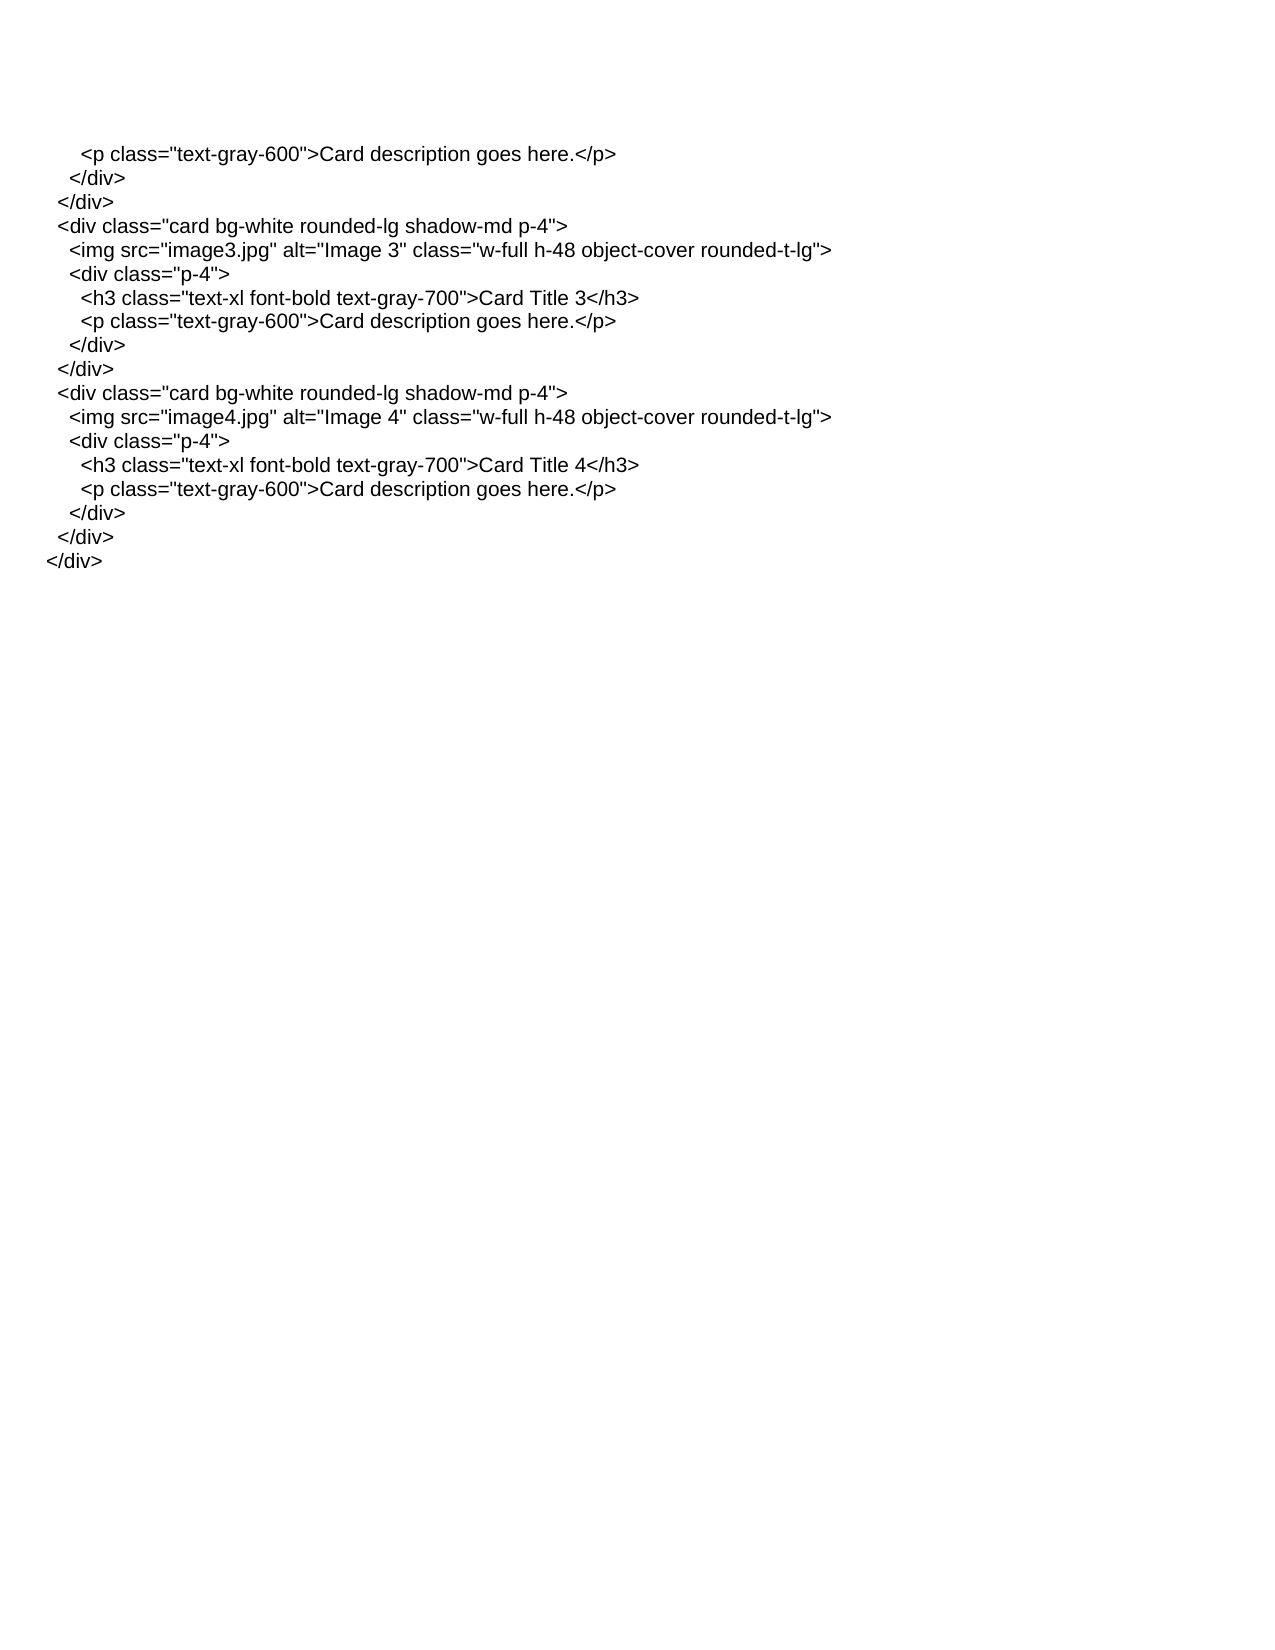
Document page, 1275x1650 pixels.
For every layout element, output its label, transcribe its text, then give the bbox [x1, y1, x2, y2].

text </div> [46, 189, 1214, 213]
text </div> [46, 357, 1214, 381]
text </div> [46, 501, 1214, 525]
text <div class="p-4"> [46, 429, 1214, 453]
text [46, 213, 1214, 237]
text </div> [46, 525, 1214, 549]
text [46, 142, 1214, 166]
text </div> [46, 166, 1214, 189]
text <p class="text-gray-600">Card description goes here.</p> [46, 309, 1214, 333]
text </div> [46, 333, 1214, 357]
text <h3 class="text-xl font-bold text-gray-700">Card Title 3</h3> [46, 285, 1214, 309]
text <p class="text-gray-600">Card description goes here.</p> [46, 477, 1214, 501]
text <h3 class="text-xl font-bold text-gray-700">Card Title 4</h3> [46, 453, 1214, 477]
text </div> [46, 549, 1214, 573]
text <img src="image4.jpg" alt="Image 4" class="w-full h-48 object-cover rounded-t-lg"> [46, 405, 1214, 429]
text <img src="image3.jpg" alt="Image 3" class="w-full h-48 object-cover rounded-t-lg"> [46, 237, 1214, 261]
text <div class="p-4"> [46, 261, 1214, 285]
text <div class="card bg-white rounded-lg shadow-md p-4"> [46, 381, 1214, 405]
